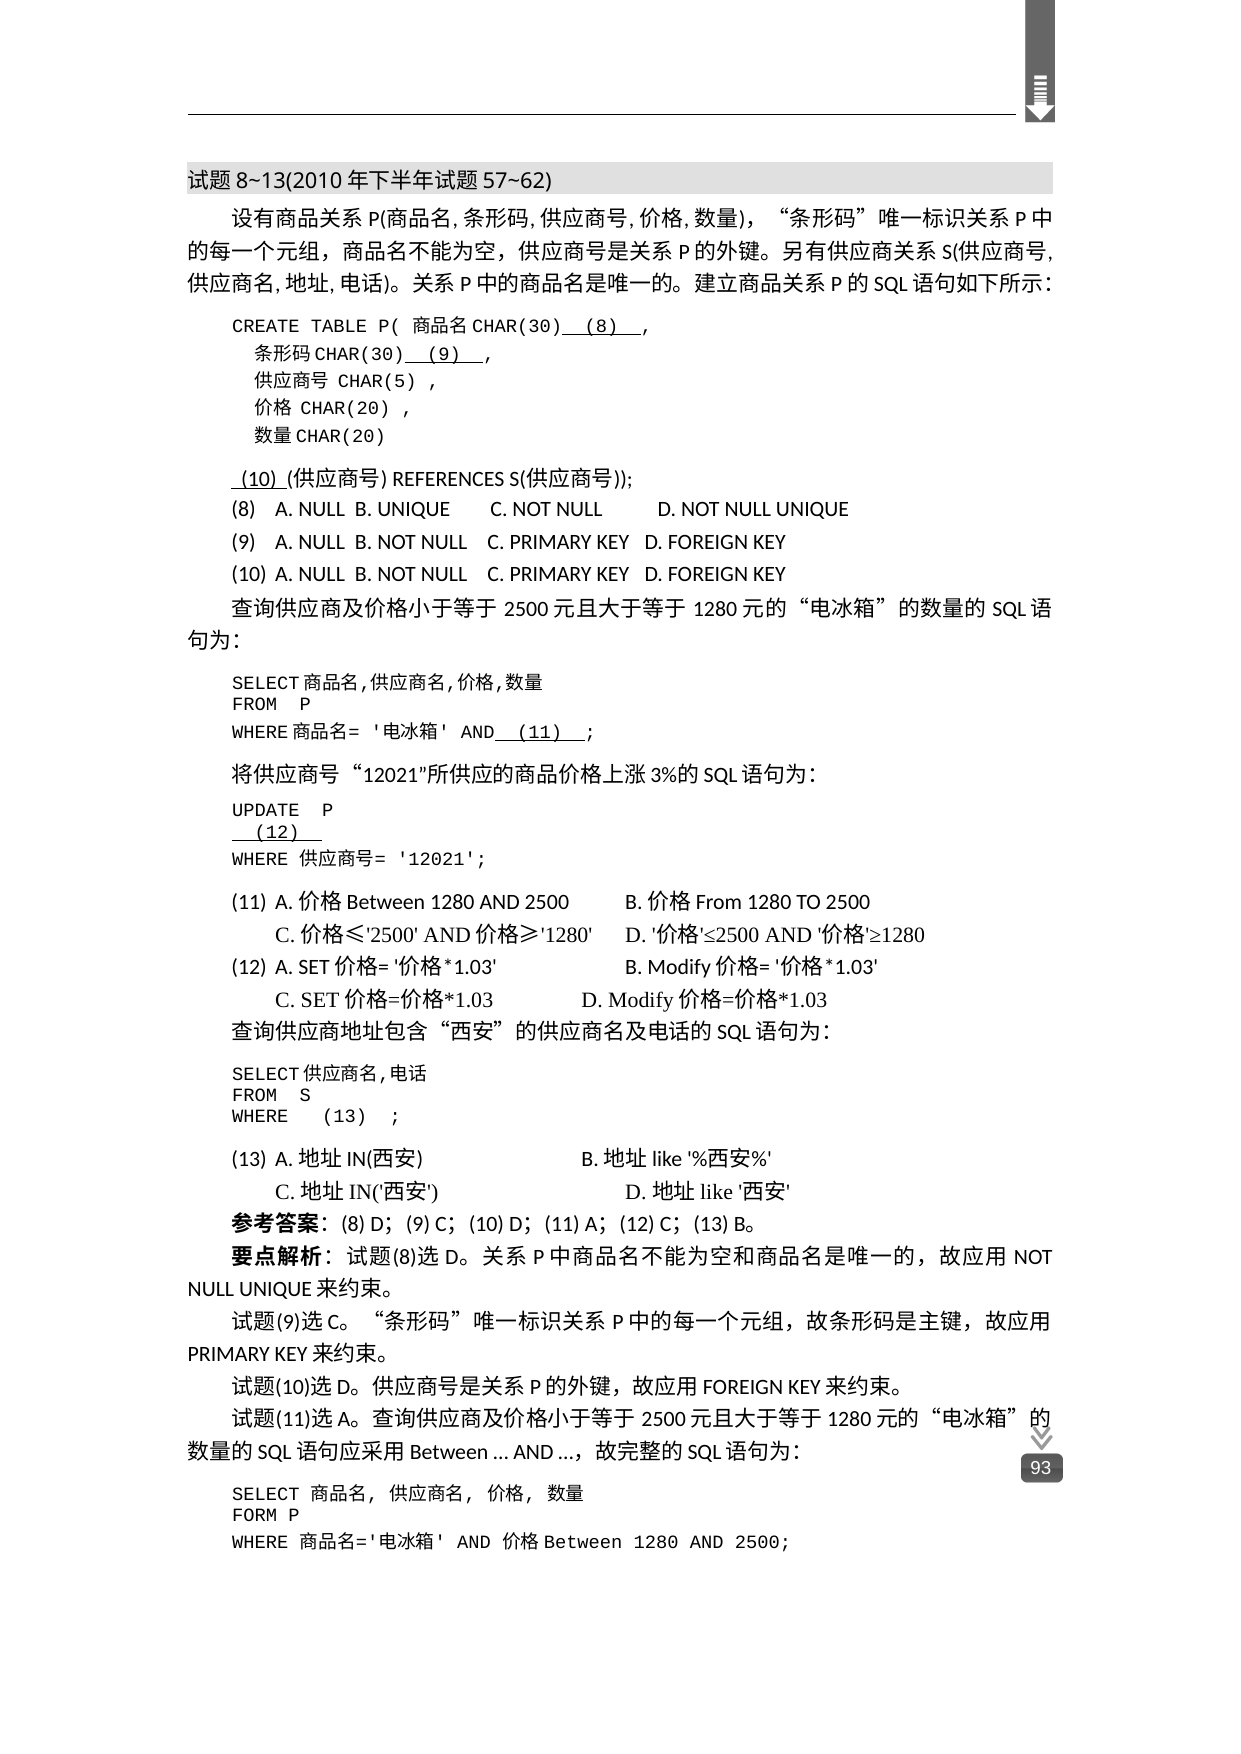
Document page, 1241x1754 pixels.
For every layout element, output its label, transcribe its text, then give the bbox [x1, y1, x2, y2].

text 要点解析：试题(8)选D。关系P中商品名不能为空和商品名是唯一的，故应用NOT NULL UNIQUE来约束。 [187, 1238, 1053, 1303]
text 试题(10)选D。供应商号是关系P的外键，故应用FOREIGN KEY来约束。 [187, 1368, 1053, 1401]
text WHERE 供应商号= '12021'; [232, 844, 1053, 871]
text FROM P [232, 695, 1053, 716]
text 设有商品关系P(商品名, 条形码, 供应商号, 价格, 数量)，“条形码”唯一标识关系P中的每一个元组，商品名不能为空，供应商号是关系P的外键。另有供应商关系S(供应商号, 供应商名, 地址, 电话)。关系P中的商品名是唯一的。建立商品关系 P 的 SQL语句如下所示： [187, 201, 1053, 298]
text WHERE (13) ; [232, 1107, 1053, 1128]
text (8) A. NULL B. UNIQUE C. NOT NULL D. NOT NULL UNIQUE [187, 493, 1053, 525]
text C. 价格≤'2500' AND价格≥'1280' D. '价格'≤2500 AND '价格'≥1280 [275, 916, 1053, 949]
text CREATE TABLE P( 商品名CHAR(30) (8) , [232, 311, 1053, 338]
picture [0, 0, 1129, 1571]
text SELECT 商品名, 供应商名, 价格, 数量 [232, 1478, 1053, 1506]
text 供应商号 CHAR(5) , [232, 366, 1053, 393]
text 条形码CHAR(30) (9) , [232, 338, 1053, 366]
text 将供应商号“12021”所供应的商品价格上涨3%的SQL语句为： [187, 756, 1053, 789]
text (10) A. NULL B. NOT NULL C. PRIMARY KEY D. FOREIGN KEY [187, 558, 1053, 590]
text SELECT供应商名,电话 [232, 1059, 1053, 1086]
text (12) [232, 822, 1053, 844]
text 试题(9)选C。“条形码”唯一标识关系P中的每一个元组，故条形码是主键，故应用PRIMARY KEY来约束。 [187, 1303, 1053, 1368]
text 价格 CHAR(20) , [232, 393, 1053, 420]
text (10) (供应商号) REFERENCES S(供应商号)); [187, 460, 1053, 493]
text 试题8~13(2010年下半年试题57~62) [187, 162, 1053, 194]
text UPDATE P [232, 801, 1053, 822]
text FROM S [232, 1086, 1053, 1107]
text WHERE商品名= '电冰箱' AND (11) ; [232, 716, 1053, 744]
text 查询供应商及价格小于等于 2500 元且大于等于 1280 元的“电冰箱”的数量的SQL语句为： [187, 590, 1053, 655]
text (13) A. 地址IN(西安) B. 地址like '%西安%' [187, 1141, 1053, 1173]
text (12) A. SET价格= '价格*1.03' B. Modify价格= '价格*1.03' [187, 949, 1053, 981]
text 试题(11)选A。查询供应商及价格小于等于2500元且大于等于1280元的“电冰箱”的数量的SQL语句应采用Between … AND …，故完整的SQL语句为： [187, 1401, 1053, 1466]
text C. SET价格=价格*1.03 D. Modify价格=价格*1.03 [275, 981, 1053, 1014]
text C. 地址IN('西安') D. 地址like '西安' [275, 1173, 1053, 1206]
text 参考答案：(8) D；(9) C；(10) D；(11) A；(12) C；(13) B。 [187, 1206, 1053, 1238]
text (11) A. 价格Between 1280 AND 2500 B. 价格From 1280 TO 2500 [187, 884, 1053, 916]
text WHERE 商品名='电冰箱' AND 价格 Between 1280 AND 2500; [232, 1527, 1053, 1554]
text SELECT商品名,供应商名,价格,数量 [232, 668, 1053, 695]
text 查询供应商地址包含“西安”的供应商名及电话的SQL语句为： [187, 1014, 1053, 1046]
text (9) A. NULL B. NOT NULL C. PRIMARY KEY D. FOREIGN KEY [187, 525, 1053, 558]
text FORM P [232, 1506, 1053, 1527]
text 数量CHAR(20) [232, 420, 1053, 448]
